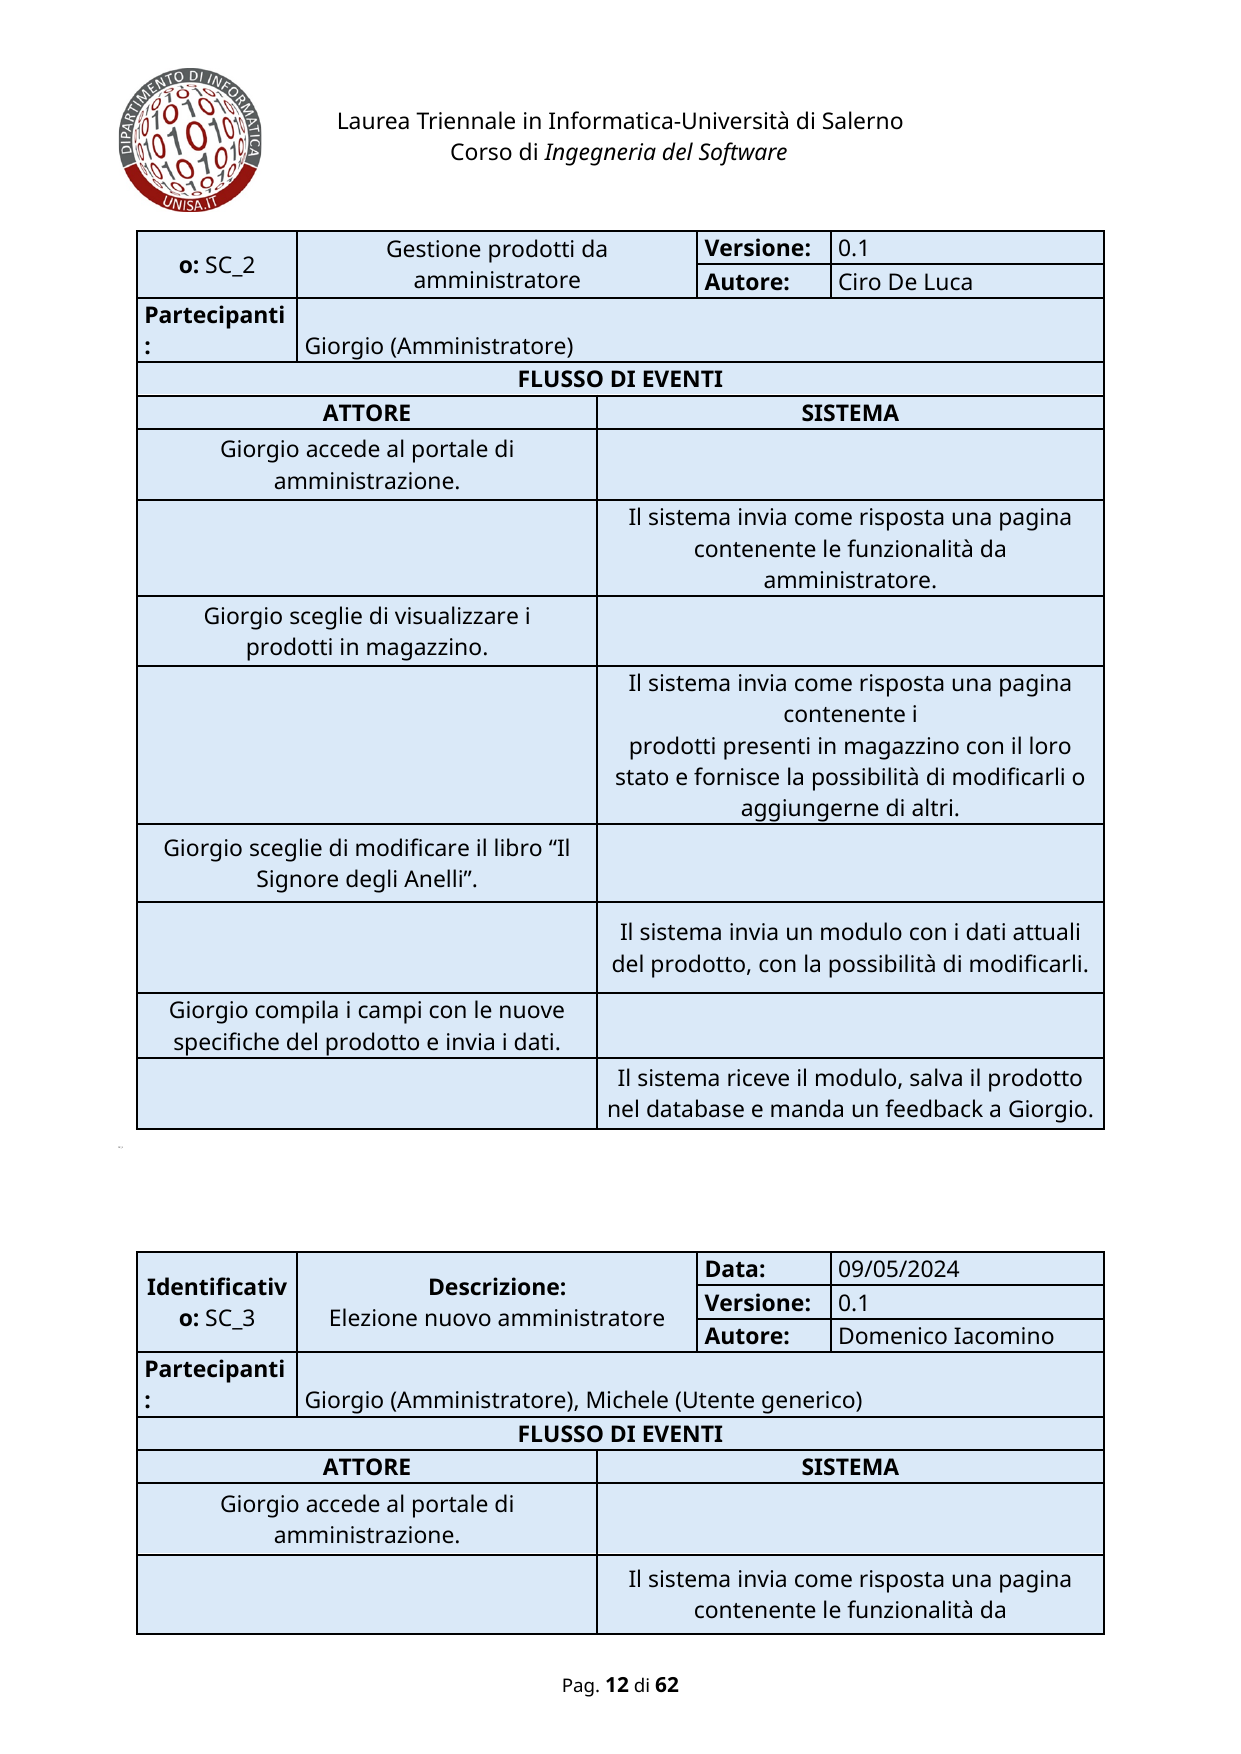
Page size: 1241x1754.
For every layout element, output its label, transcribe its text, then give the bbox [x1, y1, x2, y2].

table_cell Giorgio accede al portale di amministrazione. [138, 430, 596, 499]
table_cell [138, 667, 596, 823]
table_header 09/05/2024 [832, 1253, 1103, 1284]
table_header Identificativo: SC_3 [138, 1253, 296, 1351]
table_cell Il sistema invia un modulo con i dati attuali del prodotto, con la possibilità di modificarli. [598, 903, 1103, 992]
table_cell SISTEMA [598, 1451, 1103, 1482]
table_cell Autore: [698, 1320, 830, 1351]
table_cell Partecipanti: [138, 1353, 296, 1416]
table_cell FLUSSO DI EVENTI [138, 1418, 1103, 1449]
table_cell Il sistema invia come risposta una pagina contenente le funzionalità da amministratore. [598, 501, 1103, 595]
table_cell Ciro De Luca [832, 265, 1103, 297]
table_cell Domenico Iacomino [832, 1320, 1103, 1351]
table_cell Il sistema invia come risposta una pagina contenente i prodotti presenti in magazzino con il loro stato e fornisce la possibilità di modificarli o aggiungerne di altri. [598, 667, 1103, 823]
table_cell [138, 1059, 596, 1128]
table_cell [598, 994, 1103, 1057]
table_header Data: [698, 1253, 830, 1284]
table_cell 0.1 [832, 232, 1103, 263]
table_header Descrizione: Elezione nuovo amministratore [298, 1253, 696, 1351]
table_cell Giorgio sceglie di modificare il libro “Il Signore degli Anelli”. [138, 825, 596, 901]
table_cell Giorgio accede al portale di amministrazione. [138, 1484, 596, 1553]
table_cell [598, 430, 1103, 499]
table_cell [138, 903, 596, 992]
table_cell Giorgio sceglie di visualizzare i prodotti in magazzino. [138, 597, 596, 665]
table_cell [598, 825, 1103, 901]
table_cell ATTORE [138, 397, 596, 428]
table_cell SISTEMA [598, 397, 1103, 428]
table_cell Autore: [698, 265, 830, 297]
table_header Identificativo: SC_2 [138, 232, 296, 297]
table_cell Il sistema invia come risposta una pagina contenente le funzionalità da amministratore. [598, 1556, 1103, 1633]
table_cell Giorgio (Amministratore), Michele (Utente generico) [298, 1353, 1103, 1416]
table_header Descrizione: Gestione prodotti da amministratore [298, 232, 696, 297]
table_cell [138, 501, 596, 595]
table_cell FLUSSO DI EVENTI [138, 363, 1103, 394]
table_cell ATTORE [138, 1451, 596, 1482]
table_cell Versione: [698, 232, 830, 263]
table_cell Giorgio compila i campi con le nuove specifiche del prodotto e invia i dati. [138, 994, 596, 1057]
table_cell [598, 597, 1103, 665]
table_cell 0.1 [832, 1286, 1103, 1318]
table_cell Partecipanti: [138, 299, 296, 361]
table_cell [598, 1484, 1103, 1553]
table_cell [138, 1556, 596, 1633]
table_cell Giorgio (Amministratore) [298, 299, 1103, 361]
picture [118, 68, 262, 212]
table_cell Il sistema riceve il modulo, salva il prodotto nel database e manda un feedback a Giorgio. [598, 1059, 1103, 1128]
table_cell Versione: [698, 1286, 830, 1318]
